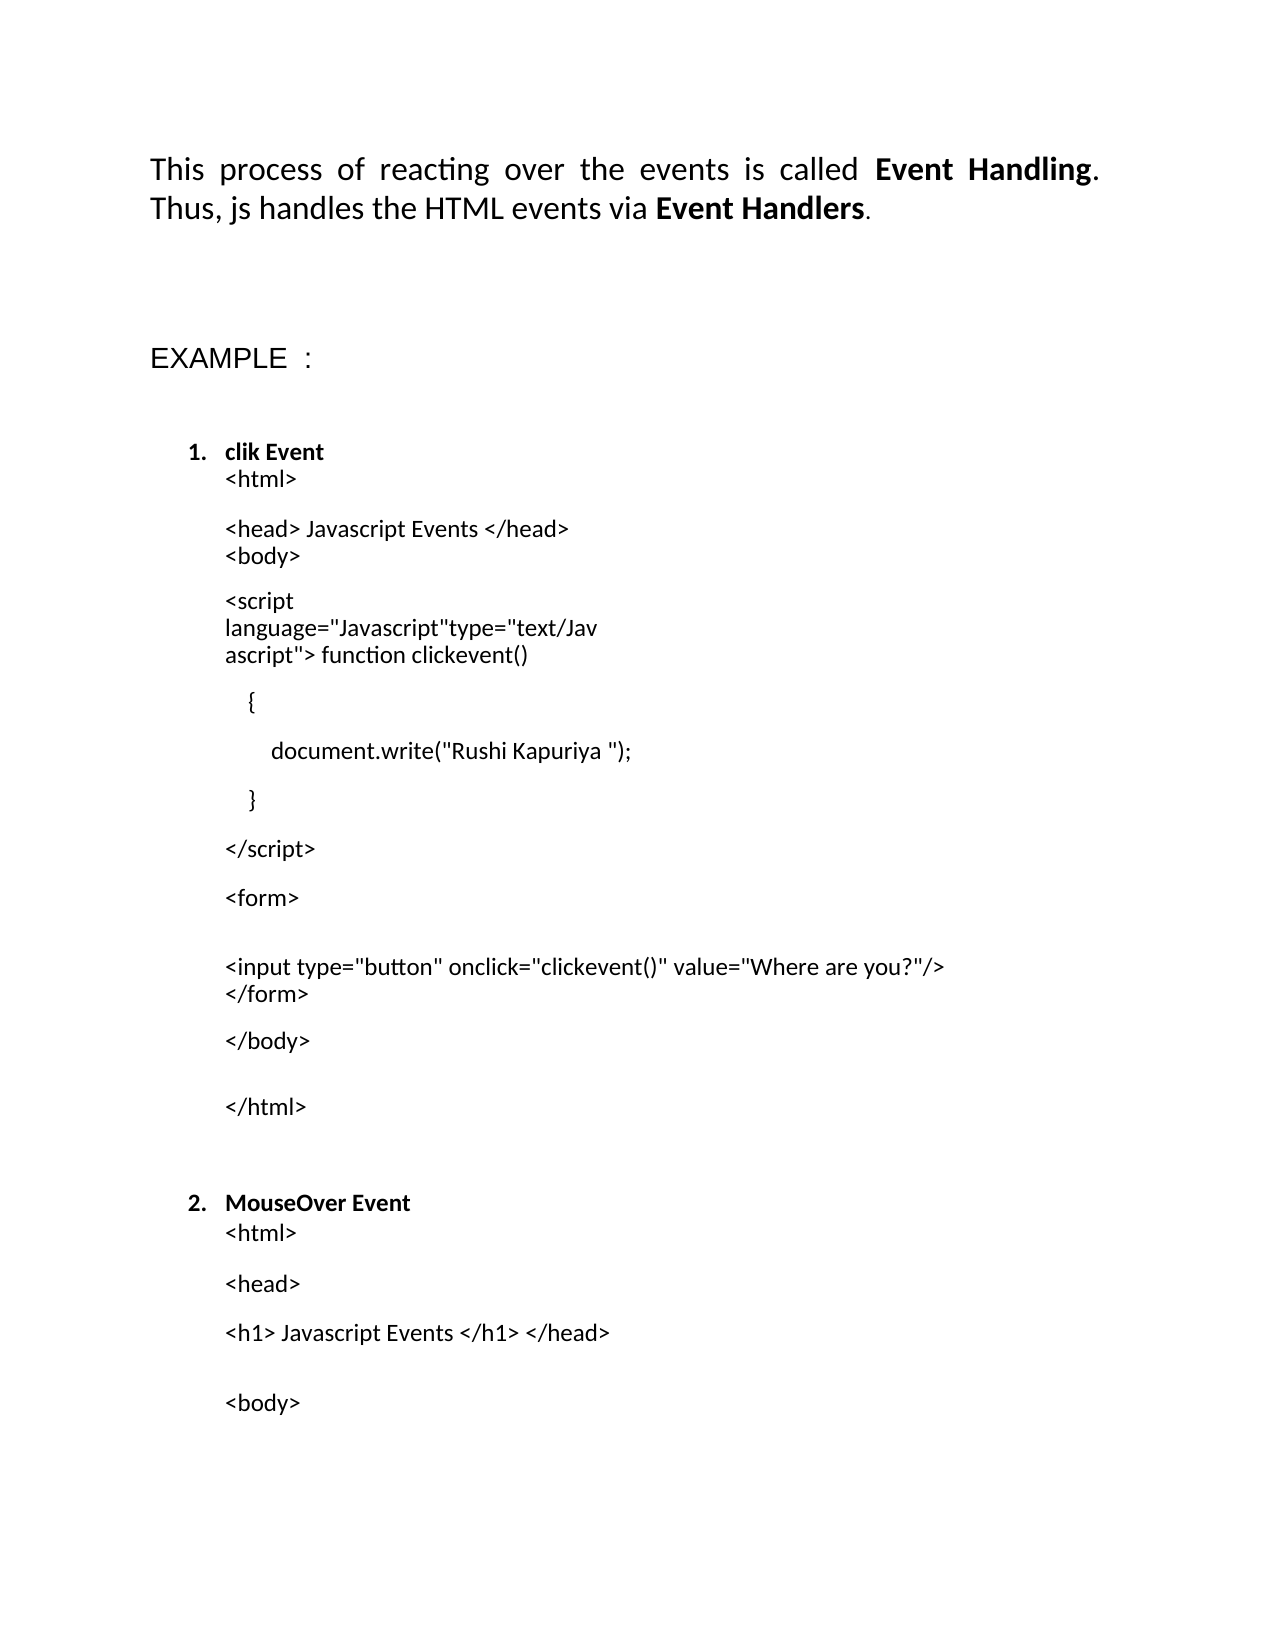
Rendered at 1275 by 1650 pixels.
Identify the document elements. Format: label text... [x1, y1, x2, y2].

text document.write("Rushi Kapuriya "); [271, 736, 1125, 766]
text <head> [225, 1268, 1125, 1299]
list clik Event <html> [188, 439, 372, 494]
text { [248, 687, 1125, 717]
text </body> [225, 1025, 1125, 1056]
text <body> [225, 1388, 1125, 1418]
text </script> [225, 833, 1125, 864]
list MouseOver Event <html> [188, 1188, 445, 1247]
text <h1> Javascript Events </h1> </head> [225, 1317, 1125, 1348]
text <head> Javascript Events </head> <body> [225, 516, 603, 571]
text <input type="button" onclick="clickevent()" value="Where are you?"/> </form> [225, 953, 980, 1008]
text EXAMPLE : [150, 345, 372, 375]
text } [248, 784, 1125, 815]
text <script language="Javascript"type="text/Javascript"> function clickevent() [225, 587, 603, 670]
text <form> [225, 882, 1125, 913]
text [150, 150, 1100, 227]
text </html> [225, 1091, 1125, 1122]
